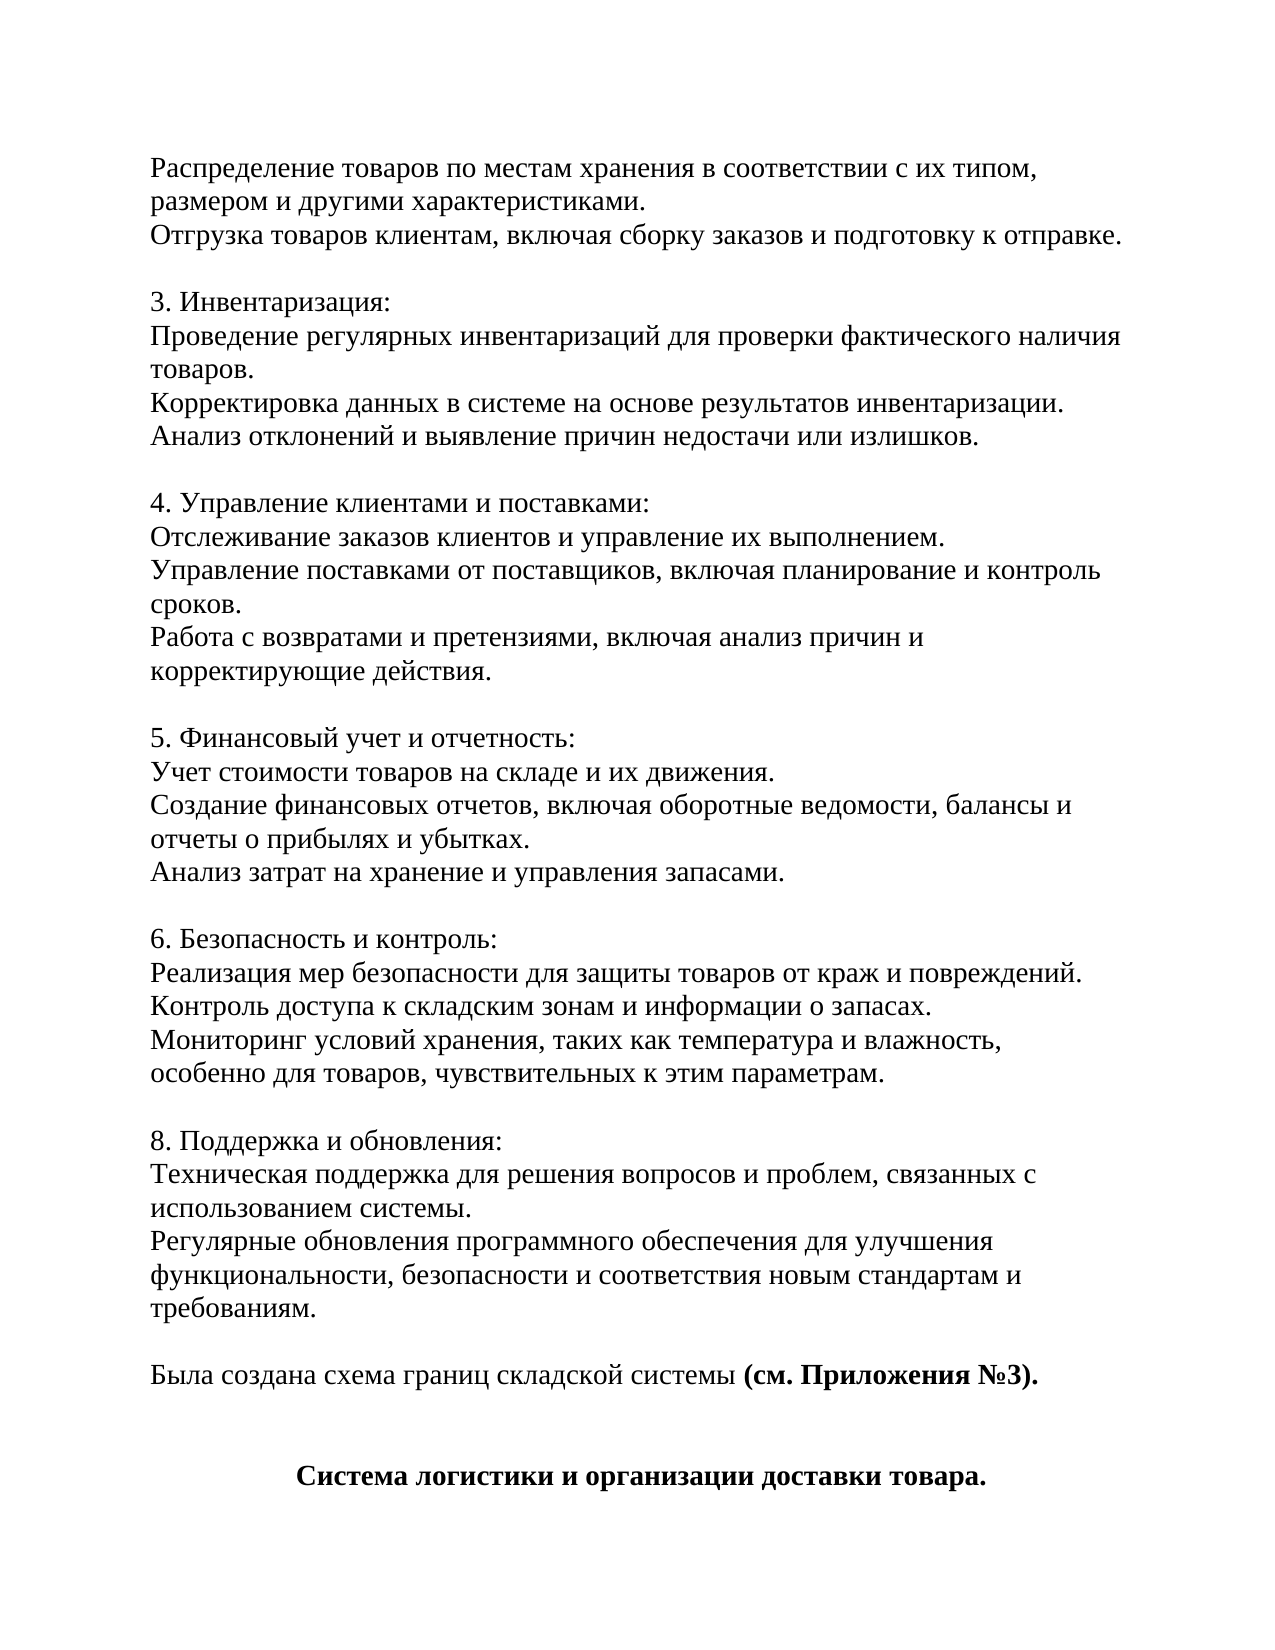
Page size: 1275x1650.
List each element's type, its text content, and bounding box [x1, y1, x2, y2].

text Была создана схема границ складской системы (см. Приложения №3). [150, 1357, 1125, 1391]
text Корректировка данных в системе на основе результатов инвентаризации. [150, 385, 1125, 418]
text Отгрузка товаров клиентам, включая сборку заказов и подготовку к отправке. [150, 217, 1125, 251]
text Анализ отклонений и выявление причин недостачи или излишков. [150, 418, 1125, 452]
text Распределение товаров по местам хранения в соответствии с их типом, размером и другими характеристиками. [150, 150, 1125, 217]
text Анализ затрат на хранение и управления запасами. [150, 854, 1125, 888]
text Мониторинг условий хранения, таких как температура и влажность, особенно для товаров, чувствительных к этим параметрам. [150, 1022, 1125, 1089]
text Создание финансовых отчетов, включая оборотные ведомости, балансы и отчеты о прибылях и убытках. [150, 787, 1125, 854]
text Контроль доступа к складским зонам и информации о запасах. [150, 988, 1125, 1022]
text Отслеживание заказов клиентов и управление их выполнением. [150, 519, 1125, 552]
text 5. Финансовый учет и отчетность: [150, 720, 1125, 754]
text Учет стоимости товаров на складе и их движения. [150, 754, 1125, 787]
text 6. Безопасность и контроль: [150, 921, 1125, 955]
text Регулярные обновления программного обеспечения для улучшения функциональности, безопасности и соответствия новым стандартам и требованиям. [150, 1223, 1125, 1324]
text 3. Инвентаризация: [150, 284, 1125, 318]
text 4. Управление клиентами и поставками: [150, 485, 1125, 519]
text Проведение регулярных инвентаризаций для проверки фактического наличия товаров. [150, 318, 1125, 385]
text Система логистики и организации доставки товара. [150, 1458, 1125, 1492]
text Техническая поддержка для решения вопросов и проблем, связанных с использованием системы. [150, 1156, 1125, 1223]
text 8. Поддержка и обновления: [150, 1123, 1125, 1156]
text Работа с возвратами и претензиями, включая анализ причин и корректирующие действия. [150, 619, 1125, 687]
text Реализация мер безопасности для защиты товаров от краж и повреждений. [150, 955, 1125, 988]
text Управление поставками от поставщиков, включая планирование и контроль сроков. [150, 552, 1125, 619]
